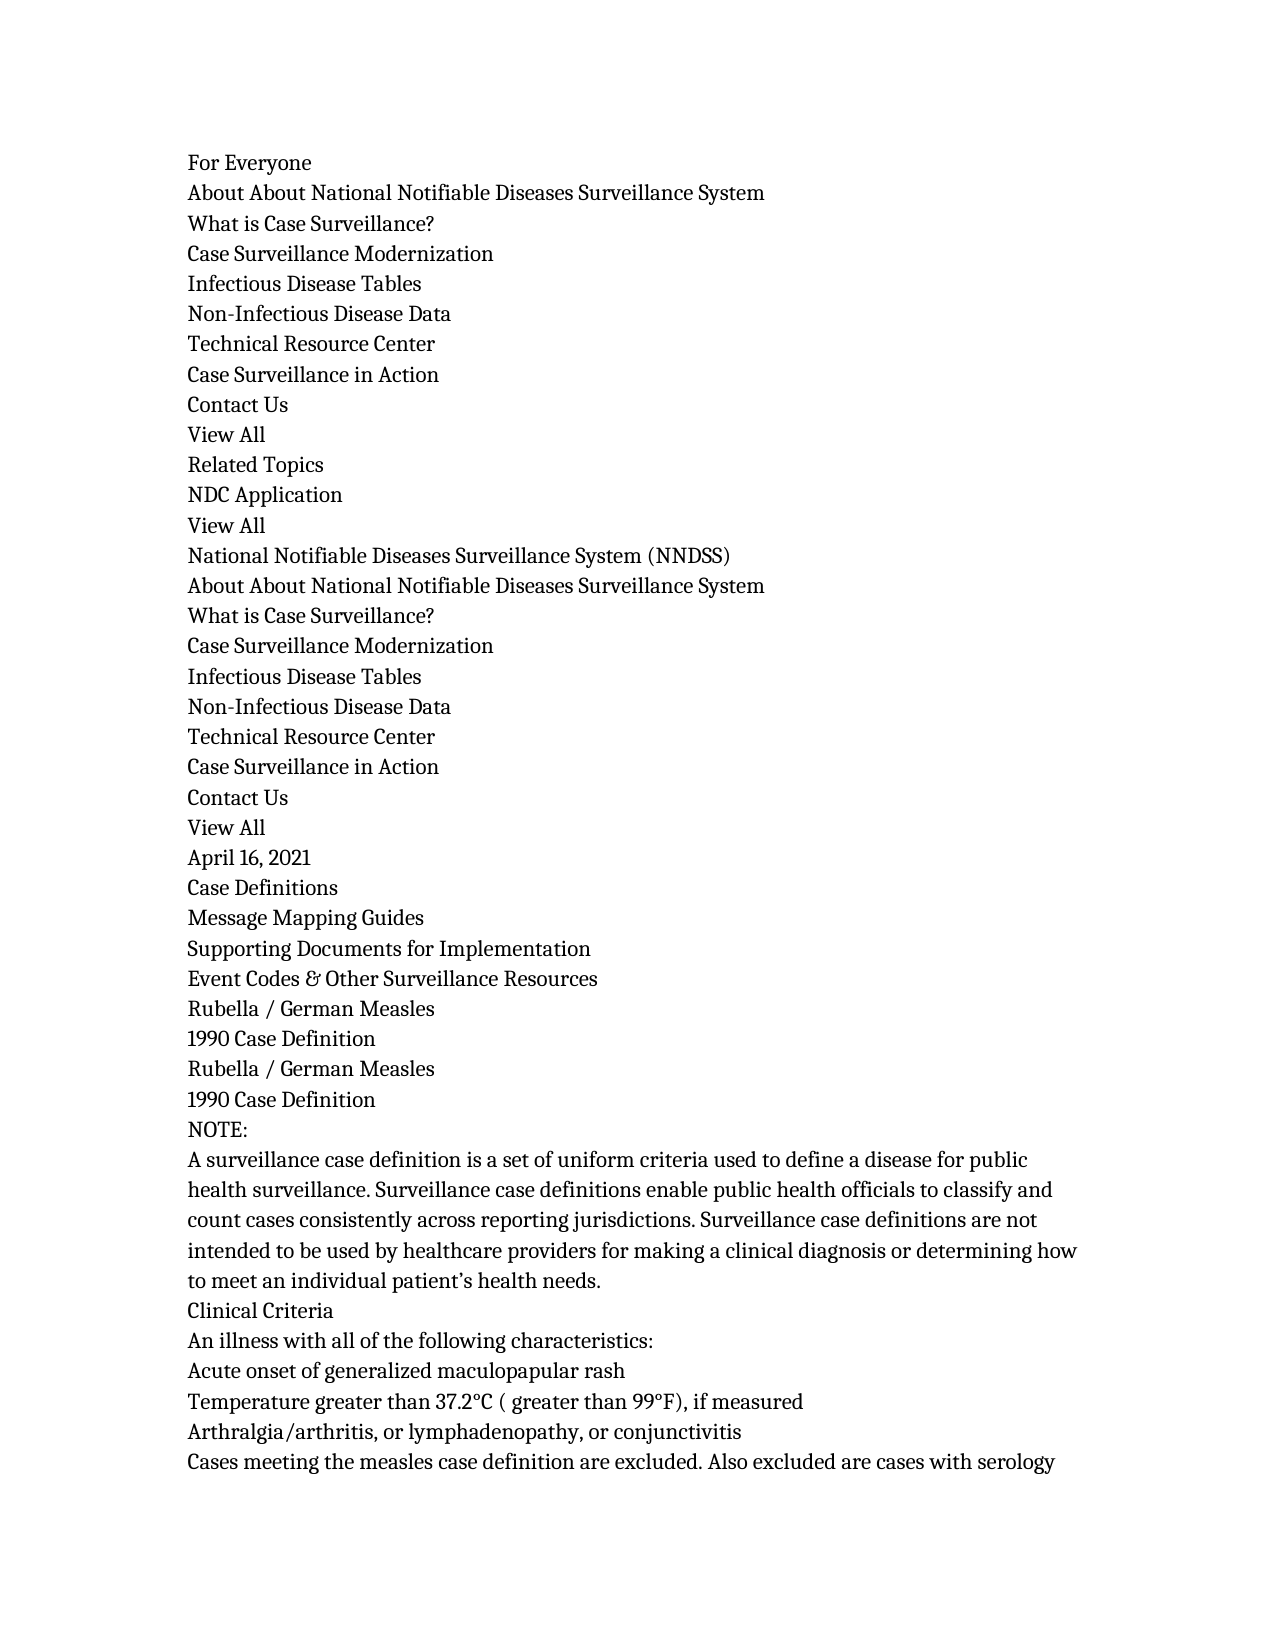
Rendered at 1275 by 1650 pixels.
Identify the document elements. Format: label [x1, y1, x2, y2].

text [187, 150, 1087, 1475]
